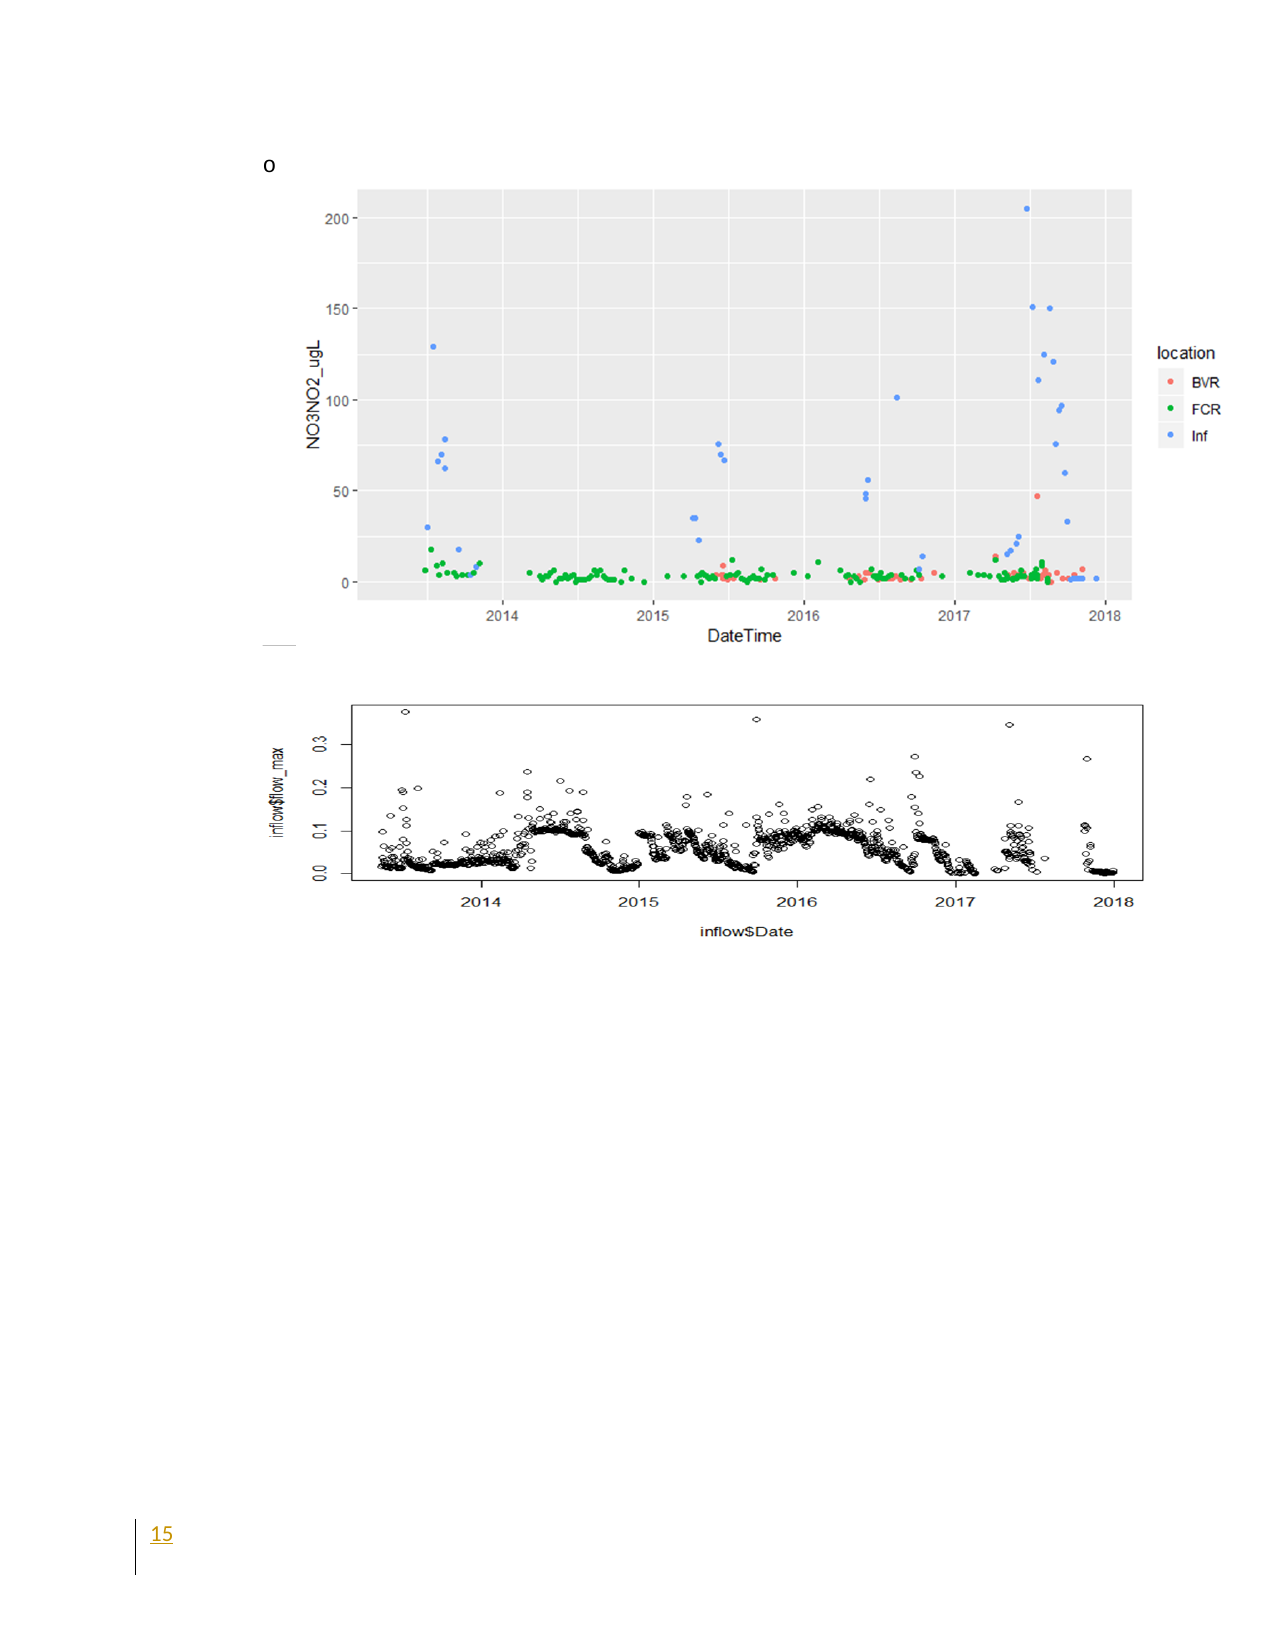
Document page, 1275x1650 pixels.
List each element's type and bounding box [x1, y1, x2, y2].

picture [262, 181, 1238, 954]
